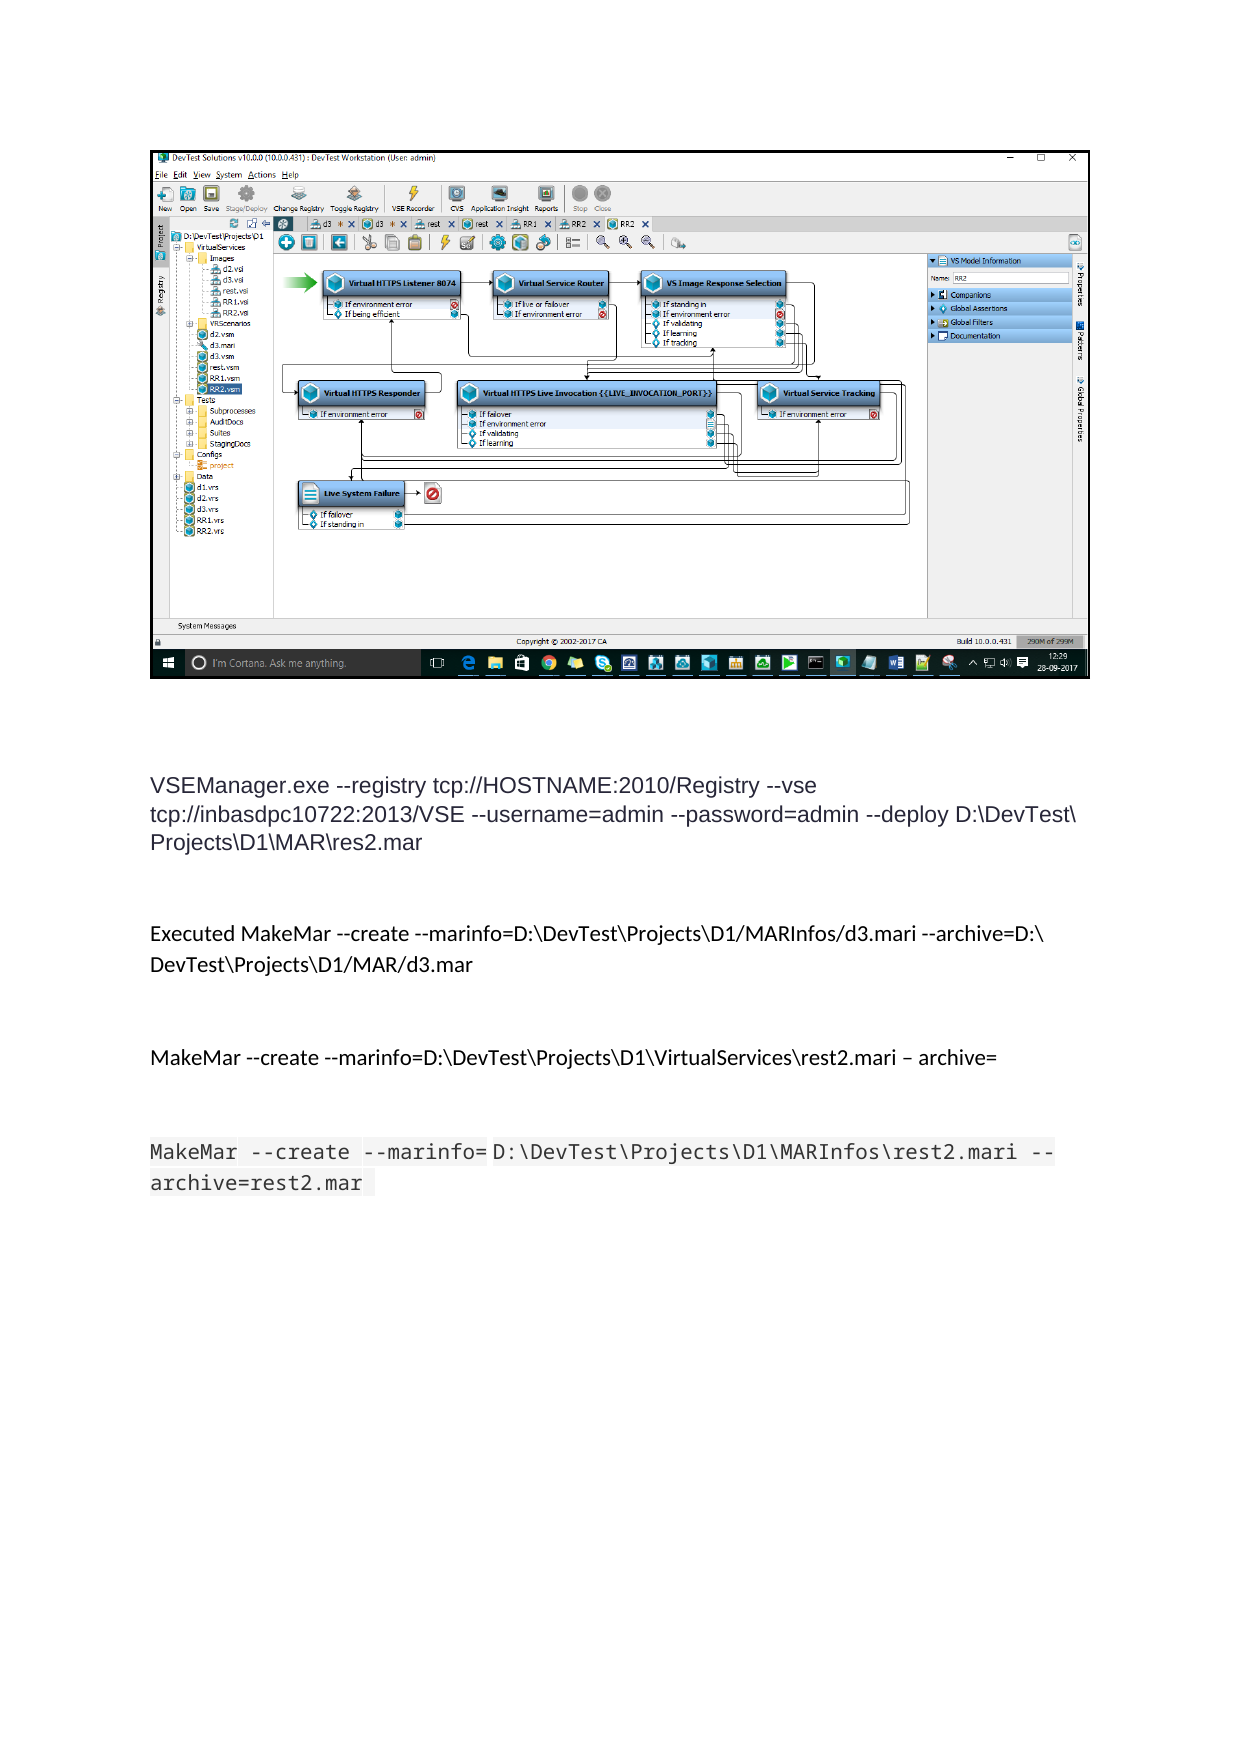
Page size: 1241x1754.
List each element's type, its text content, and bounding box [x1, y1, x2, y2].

text MakeMar --create --marinfo=D:\DevTest\Projects\D1\VirtualServices\rest2.mari – archive= [150, 1043, 1090, 1071]
text Executed MakeMar --create --marinfo=D:\DevTest\Projects\D1/MARInfos/d3.mari --archive=D:\DevTest\Projects\D1/MAR/d3.mar [150, 919, 1090, 978]
text VSEManager.exe --registry tcp://HOSTNAME:2010/Registry --vse tcp://inbasdpc10722:2013/VSE --username=admin --password=admin --deploy D:\DevTest\Projects\D1\MAR\res2.mar [150, 772, 1090, 856]
picture [153, 153, 1088, 676]
text MakeMar --create --marinfo= D:\DevTest\Projects\D1\MARInfos\rest2.mari --archive=rest2.mar [150, 1137, 1090, 1196]
